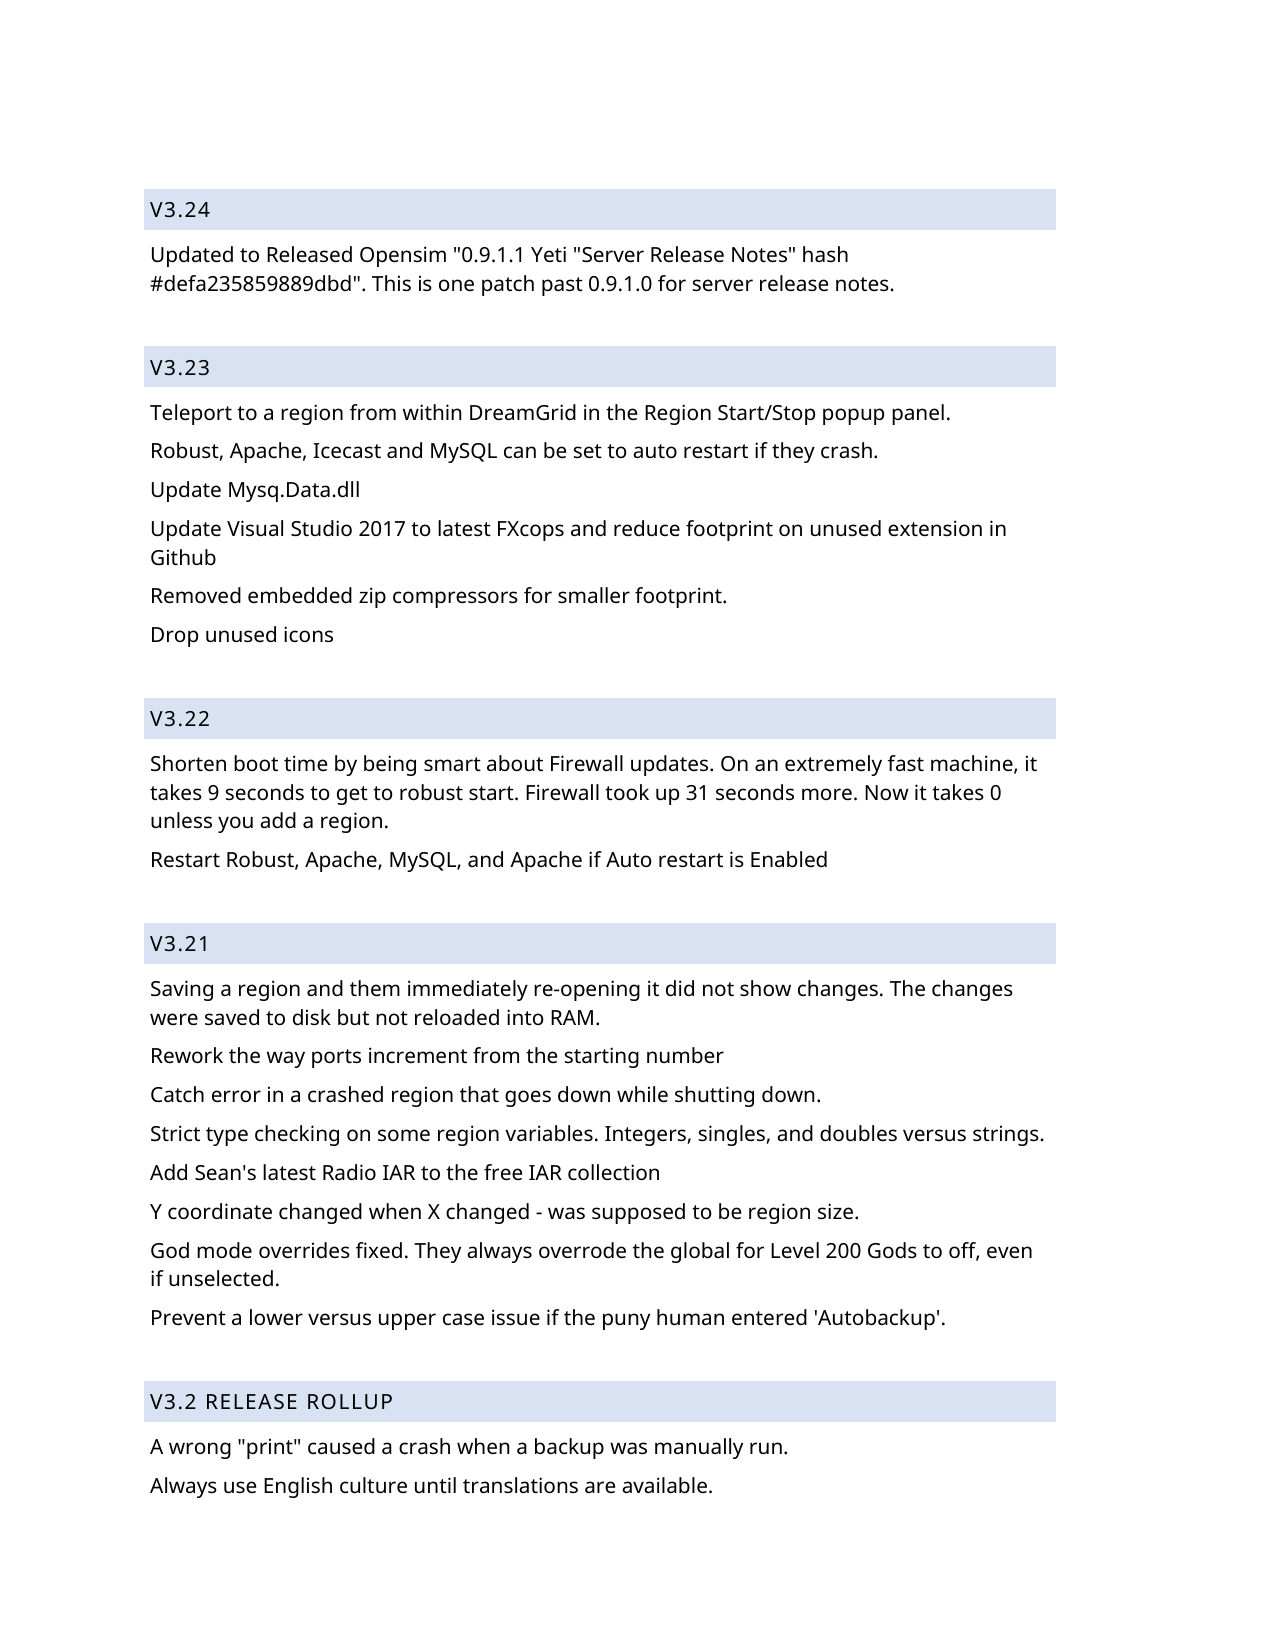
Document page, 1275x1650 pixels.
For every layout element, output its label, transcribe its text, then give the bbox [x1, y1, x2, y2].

text Rework the way ports increment from the starting number [150, 1042, 1050, 1070]
text A wrong "print" caused a crash when a backup was manually run. [150, 1432, 1050, 1461]
text Y coordinate changed when X changed - was supposed to be region size. [150, 1197, 1050, 1225]
text Add Sean's latest Radio IAR to the free IAR collection [150, 1158, 1050, 1187]
text Saving a region and them immediately re-opening it did not show changes. The changes were saved to disk but not reloaded into RAM. [150, 974, 1050, 1031]
text Updated to Released Opensim "0.9.1.1 Yeti "Server Release Notes" hash #defa235859889dbd". This is one patch past 0.9.1.0 for server release notes. [150, 240, 1050, 297]
subtitle V3.24 [150, 195, 1050, 223]
text Robust, Apache, Icecast and MySQL can be set to auto restart if they crash. [150, 437, 1050, 465]
text God mode overrides fixed. They always overrode the global for Level 200 Gods to off, even if unselected. [150, 1236, 1050, 1293]
text Restart Robust, Apache, MySQL, and Apache if Auto restart is Enabled [150, 845, 1050, 874]
subtitle V3.21 [150, 929, 1050, 958]
text Prevent a lower versus upper case issue if the puny human entered 'Autobackup'. [150, 1303, 1050, 1332]
text Removed embedded zip compressors for smaller footprint. [150, 582, 1050, 610]
text Shorten boot time by being smart about Firewall updates. On an extremely fast machine, it takes 9 seconds to get to robust start. Firewall took up 31 seconds more. Now it takes 0 unless you add a region. [150, 749, 1050, 835]
text Update Visual Studio 2017 to latest FXcops and reduce footprint on unused extension in Github [150, 514, 1050, 571]
text Strict type checking on some region variables. Integers, singles, and doubles versus strings. [150, 1119, 1050, 1148]
subtitle V3.23 [150, 353, 1050, 381]
subtitle V3.2 Release Rollup [150, 1387, 1050, 1416]
text Catch error in a crashed region that goes down while shutting down. [150, 1080, 1050, 1109]
text Drop unused icons [150, 620, 1050, 649]
text Always use English culture until translations are available. [150, 1471, 1050, 1499]
subtitle V3.22 [150, 704, 1050, 733]
text Teleport to a region from within DreamGrid in the Region Start/Stop popup panel. [150, 398, 1050, 426]
text Update Mysq.Data.dll [150, 475, 1050, 504]
